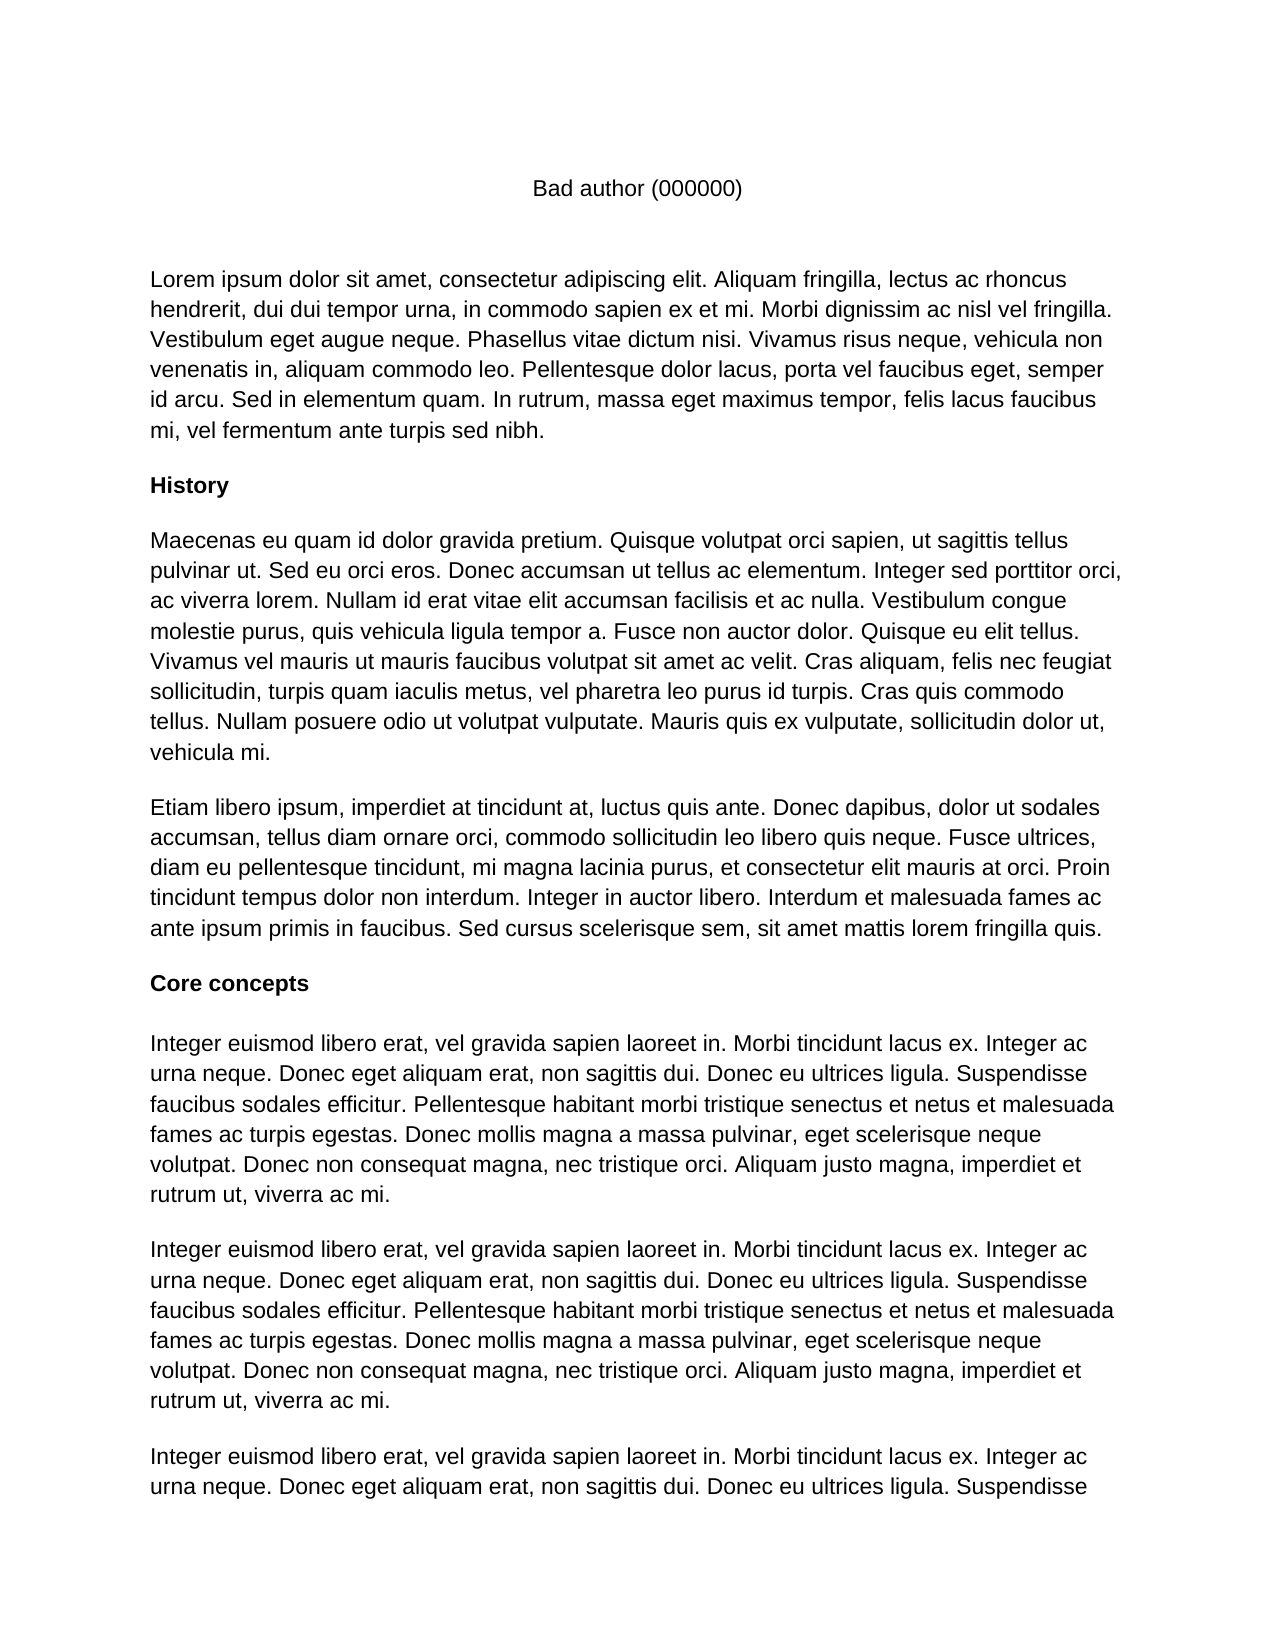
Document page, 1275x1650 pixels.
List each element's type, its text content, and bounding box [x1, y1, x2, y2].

text Etiam libero ipsum, imperdiet at tincidunt at, luctus quis ante. Donec dapibus, dolor ut sodales accumsan, tellus diam ornare orci, commodo sollicitudin leo libero quis neque. Fusce ultrices, diam eu pellentesque tincidunt, mi magna lacinia purus, et consectetur elit mauris at orci. Proin tincidunt tempus dolor non interdum. Integer in auctor libero. Interdum et malesuada fames ac ante ipsum primis in faucibus. Sed cursus scelerisque sem, sit amet mattis lorem fringilla quis. [150, 794, 1125, 941]
subtitle Bad author (000000) [150, 175, 1125, 201]
text Lorem ipsum dolor sit amet, consectetur adipiscing elit. Aliquam fringilla, lectus ac rhoncus hendrerit, dui dui tempor urna, in commodo sapien ex et mi. Morbi dignissim ac nisl vel fringilla. Vestibulum eget augue neque. Phasellus vitae dictum nisi. Vivamus risus neque, vehicula non venenatis in, aliquam commodo leo. Pellentesque dolor lacus, porta vel faucibus eget, semper id arcu. Sed in elementum quam. In rutrum, massa eget maximus tempor, felis lacus faucibus mi, vel fermentum ante turpis sed nibh. [150, 266, 1125, 443]
text Maecenas eu quam id dolor gravida pretium. Quisque volutpat orci sapien, ut sagittis tellus pulvinar ut. Sed eu orci eros. Donec accumsan ut tellus ac elementum. Integer sed porttitor orci, ac viverra lorem. Nullam id erat vitae elit accumsan facilisis et ac nulla. Vestibulum congue molestie purus, quis vehicula ligula tempor a. Fusce non auctor dolor. Quisque eu elit tellus. Vivamus vel mauris ut mauris faucibus volutpat sit amet ac velit. Cras aliquam, felis nec feugiat sollicitudin, turpis quam iaculis metus, vel pharetra leo purus id turpis. Cras quis commodo tellus. Nullam posuere odio ut volutpat vulputate. Mauris quis ex vulputate, sollicitudin dolor ut, vehicula mi. [150, 527, 1125, 765]
subtitle History [150, 472, 1125, 498]
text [150, 1443, 1125, 1499]
subtitle Core concepts [150, 970, 1125, 996]
